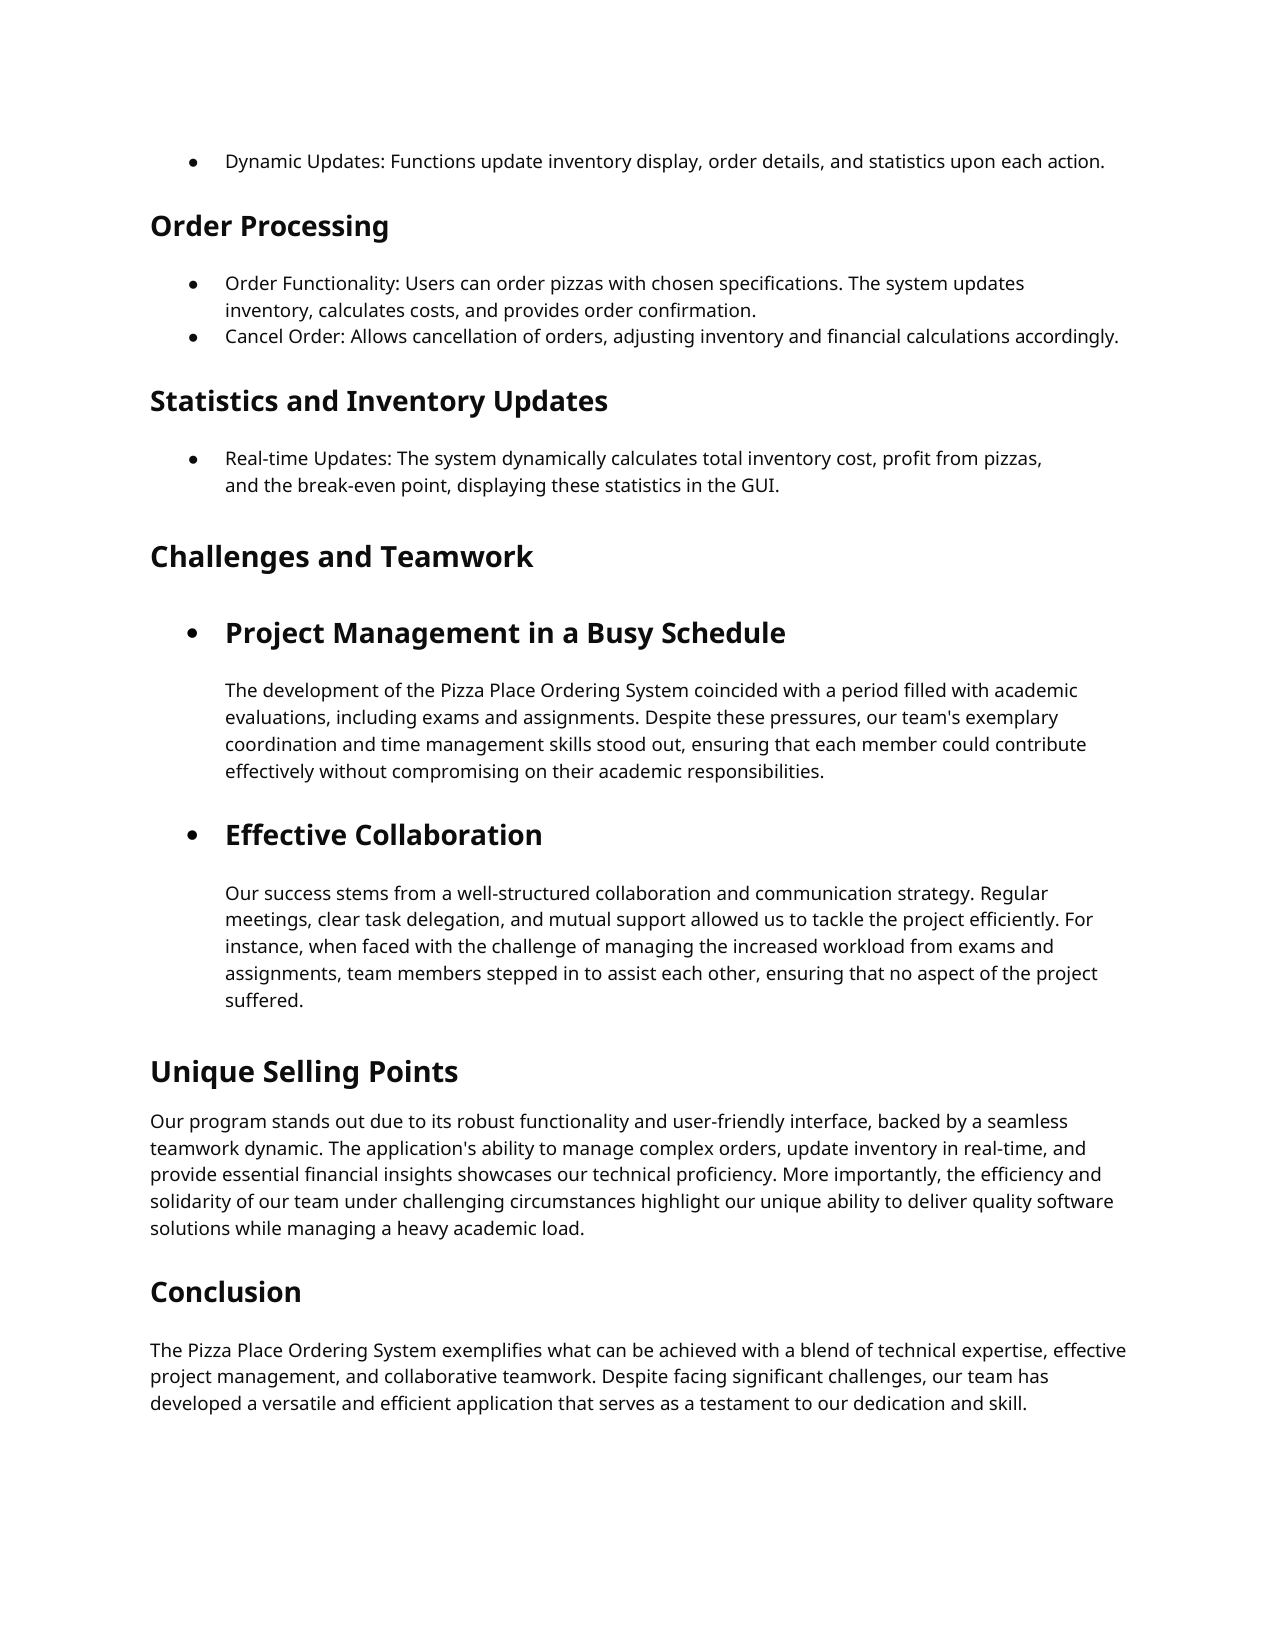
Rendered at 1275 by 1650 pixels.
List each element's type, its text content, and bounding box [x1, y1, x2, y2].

list Real-time Updates: The system dynamically calculates total inventory cost, profit from pizzas, and the break-even point, displaying these statistics in the GUI. [187, 445, 1066, 498]
subtitle Statistics and Inventory Updates [150, 381, 1133, 419]
list Dynamic Updates: Functions update inventory display, order details, and statistics upon each action. [187, 148, 1133, 174]
subtitle Order Processing [150, 206, 1133, 244]
subtitle Challenges and Teamwork [150, 536, 1133, 576]
text Our success stems from a well-structured collaboration and communication strategy. Regular meetings, clear task delegation, and mutual support allowed us to tackle the project efficiently. For instance, when faced with the challenge of managing the increased workload from exams and assignments, team members stepped in to assist each other, ensuring that no aspect of the project suffered. [225, 880, 1125, 1013]
list Order Functionality: Users can order pizzas with chosen specifications. The system updates inventory, calculates costs, and provides order confirmation. [187, 270, 1069, 323]
text The development of the Pizza Place Ordering System coincided with a period filled with academic evaluations, including exams and assignments. Despite these pressures, our team's exemplary coordination and time management skills stood out, ensuring that each member could contribute effectively without compromising on their academic responsibilities. [225, 678, 1125, 783]
subtitle Effective Collaboration [187, 816, 1133, 854]
subtitle Project Management in a Busy Schedule [187, 613, 1133, 651]
text Our program stands out due to its robust functionality and user-friendly interface, backed by a seamless teamwork dynamic. The application's ability to manage complex orders, update inventory in real-time, and provide essential financial insights showcases our technical proficiency. More importantly, the efficiency and solidarity of our team under challenging circumstances highlight our unique ability to deliver quality software solutions while managing a heavy academic load. [150, 1108, 1126, 1241]
text project management, and collaborative teamwork. Despite facing significant challenges, our team has developed a versatile and efficient application that serves as a testament to our dedication and skill. [150, 1364, 1126, 1416]
subtitle Unique Selling Points [150, 1051, 1133, 1091]
text The Pizza Place Ordering System exemplifies what can be achieved with a blend of technical expertise, effective [150, 1337, 1133, 1363]
list Cancel Order: Allows cancellation of orders, adjusting inventory and financial calculations accordingly. [187, 324, 1133, 348]
subtitle Conclusion [150, 1273, 1133, 1311]
